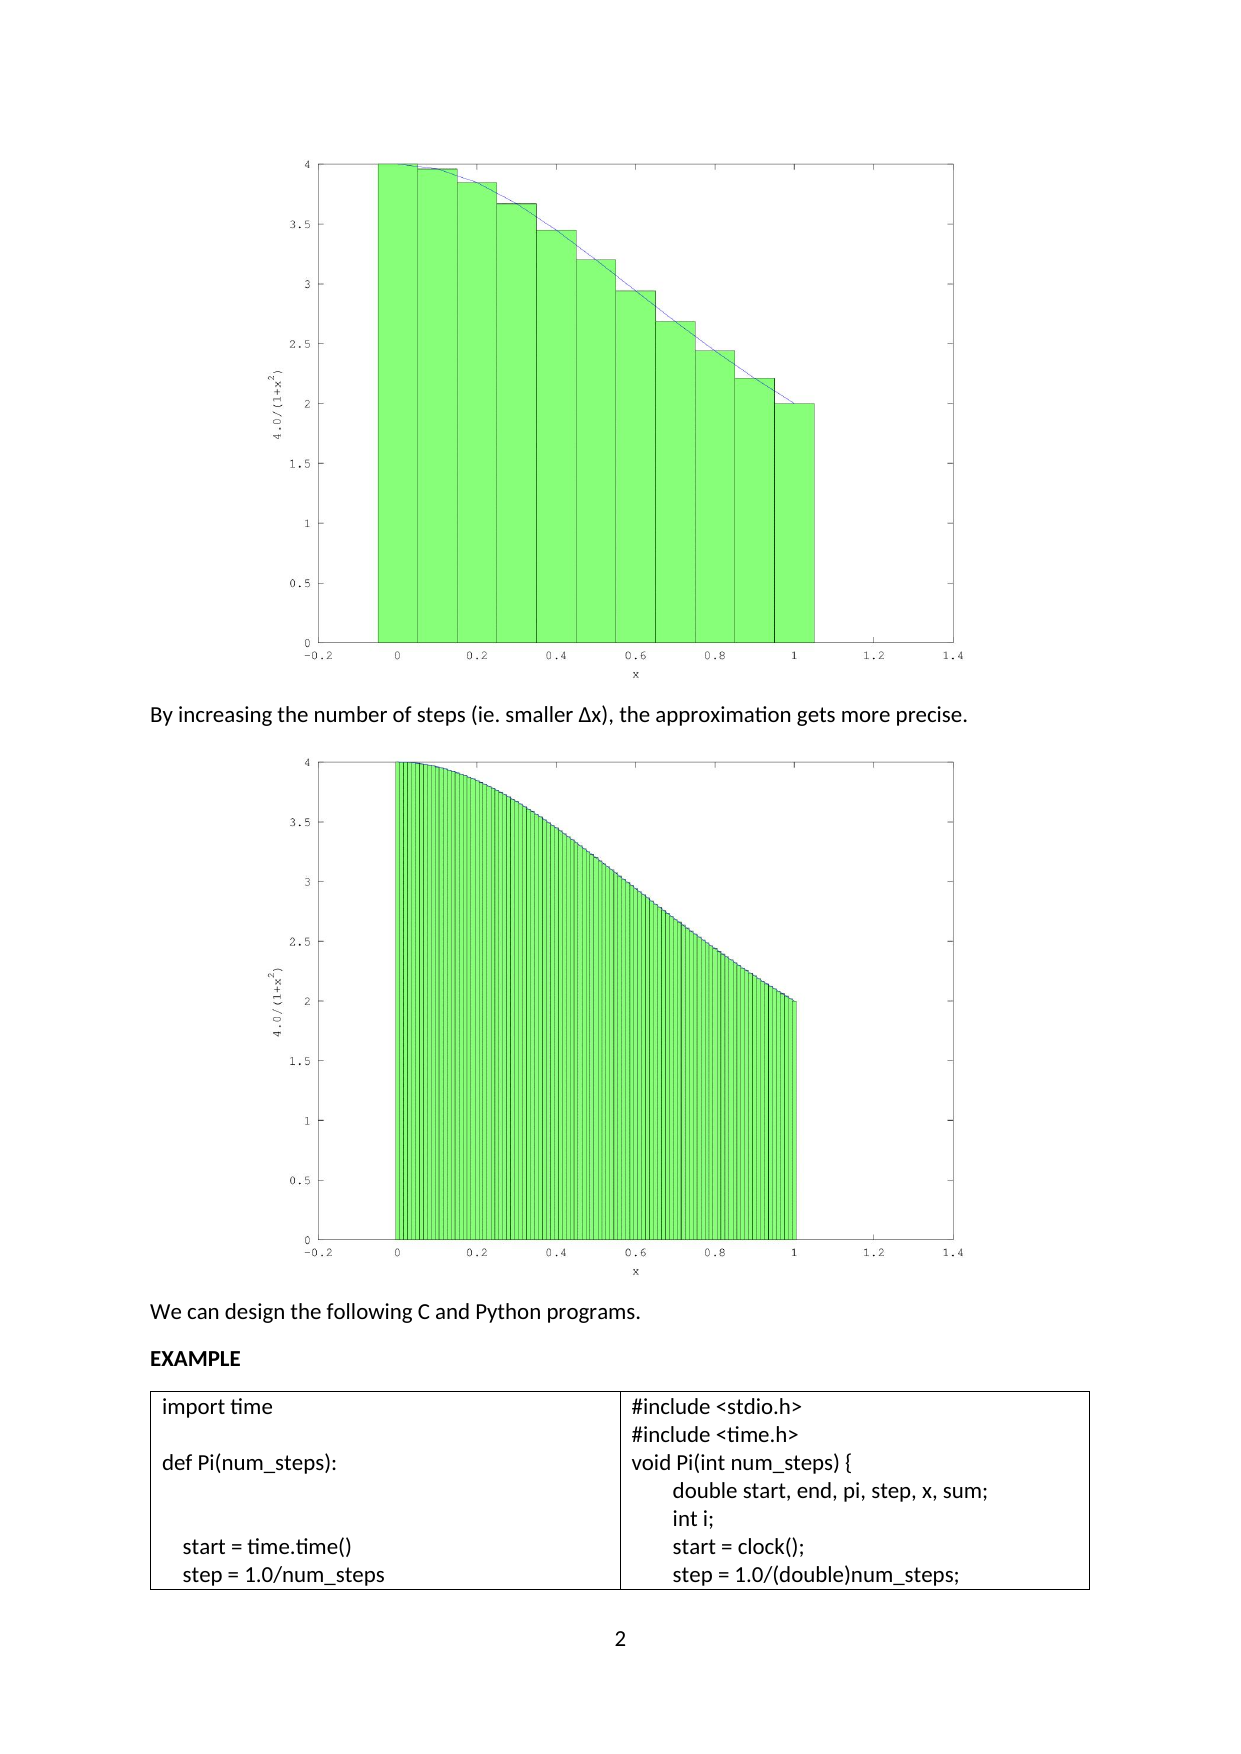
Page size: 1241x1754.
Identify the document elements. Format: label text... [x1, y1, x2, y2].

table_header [151, 1392, 620, 1588]
picture [265, 150, 975, 682]
picture [265, 747, 975, 1279]
text We can design the following C and Python programs. [150, 1297, 1090, 1326]
text EXAMPLE [150, 1344, 1090, 1372]
text By increasing the number of steps (ie. smaller Δx), the approximation gets more precise. [150, 700, 1090, 728]
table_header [621, 1392, 1089, 1588]
